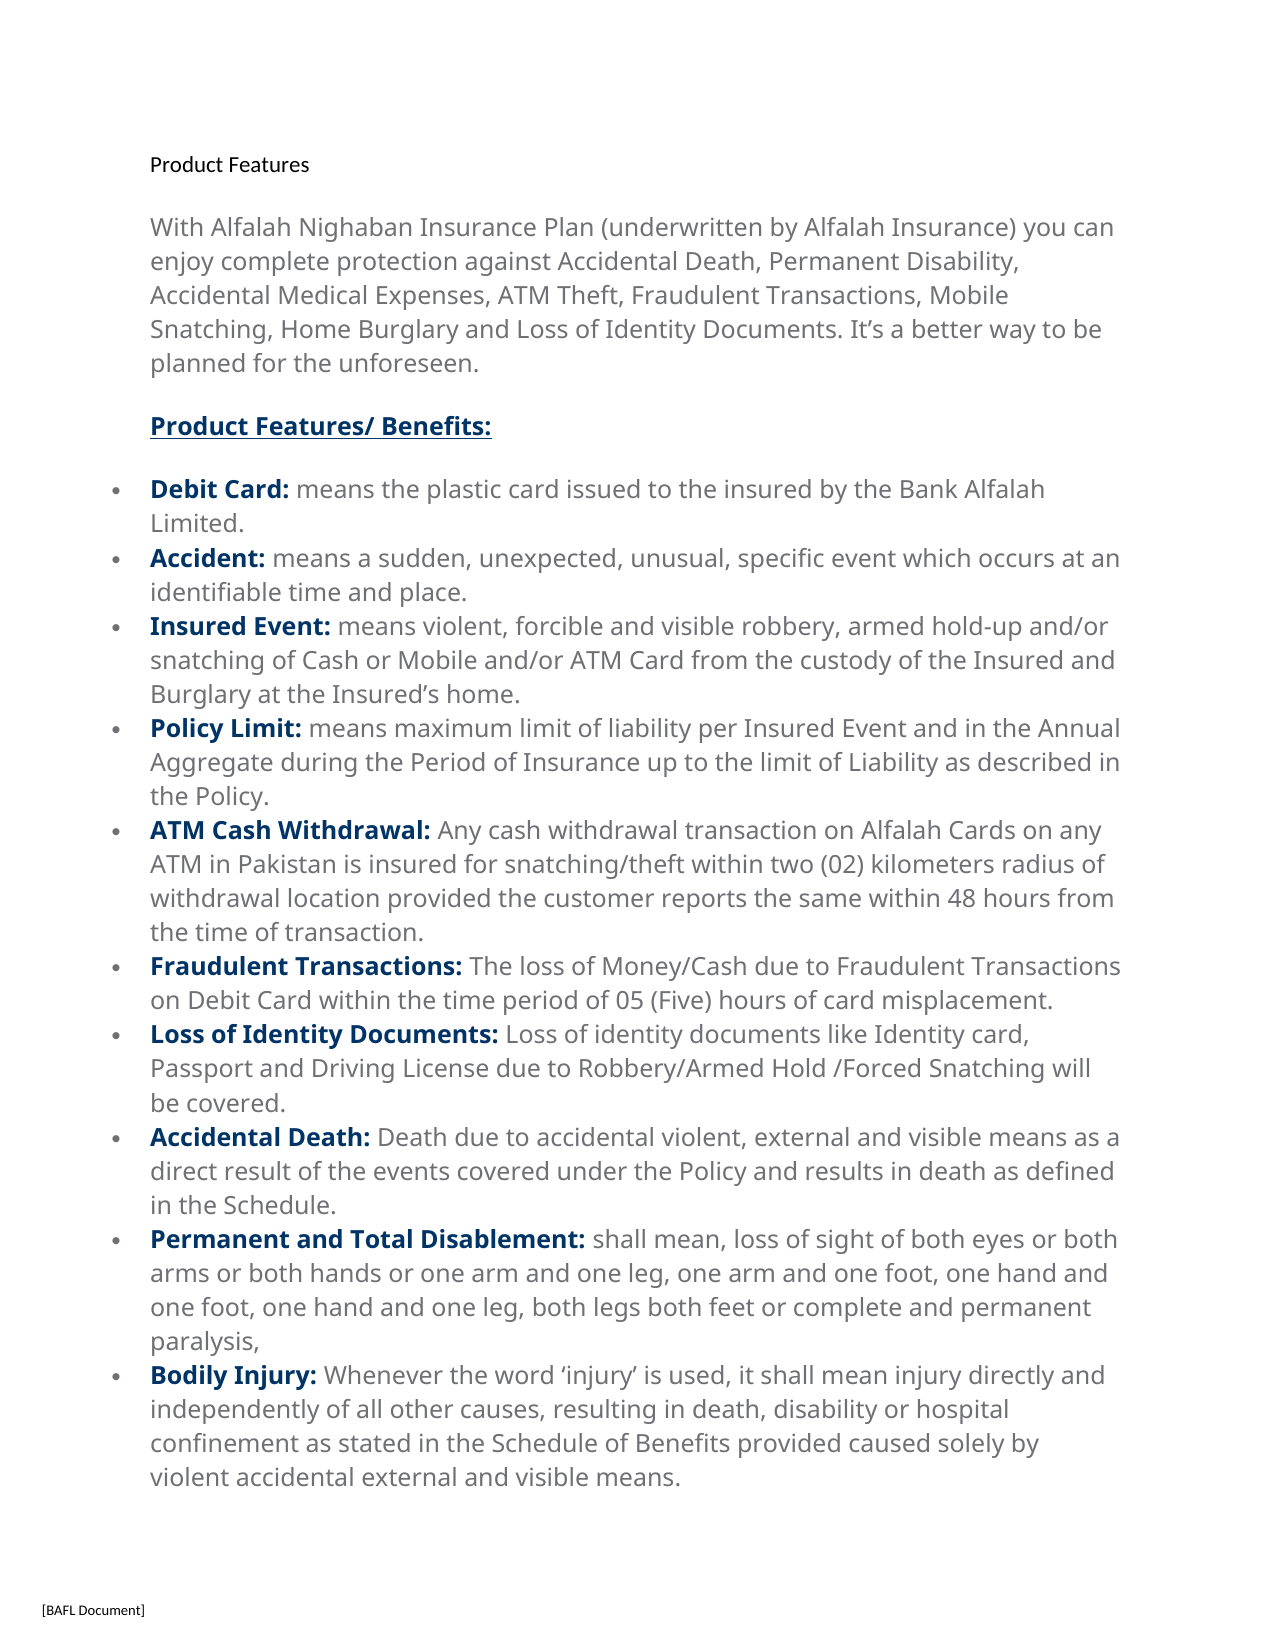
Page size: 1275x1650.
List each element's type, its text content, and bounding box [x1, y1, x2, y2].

list ATM Cash Withdrawal: Any cash withdrawal transaction on Alfalah Cards on any ATM in Pakistan is insured for snatching/theft within two (02) kilometers radius of withdrawal location provided the customer reports the same within 48 hours from the time of transaction. [112, 813, 1125, 949]
list Bodily Injury: Whenever the word ‘injury’ is used, it shall mean injury directly and independently of all other causes, resulting in death, disability or hospital confinement as stated in the Schedule of Benefits provided caused solely by violent accidental external and visible means. [112, 1358, 1125, 1494]
list Debit Card: means the plastic card issued to the insured by the Bank Alfalah Limited. [112, 472, 1125, 540]
list Accidental Death: Death due to accidental violent, external and visible means as a direct result of the events covered under the Policy and results in death as defined in the Schedule. [112, 1119, 1125, 1221]
text Product Features/ Benefits: [150, 409, 1125, 443]
list Policy Limit: means maximum limit of liability per Insured Event and in the Annual Aggregate during the Period of Insurance up to the limit of Liability as described in the Policy. [112, 711, 1125, 813]
text Product Features [150, 150, 1125, 178]
list Insured Event: means violent, forcible and visible robbery, armed hold-up and/or snatching of Cash or Mobile and/or ATM Card from the custody of the Insured and Burglary at the Insured’s home. [112, 608, 1125, 711]
list Loss of Identity Documents: Loss of identity documents like Identity card, Passport and Driving License due to Robbery/Armed Hold /Forced Snatching will be covered. [112, 1017, 1125, 1119]
list Permanent and Total Disablement: shall mean, loss of sight of both eyes or both arms or both hands or one arm and one leg, one arm and one foot, one hand and one foot, one hand and one leg, both legs both feet or complete and permanent paralysis, [112, 1221, 1125, 1358]
list Accident: means a sudden, unexpected, unusual, specific event which occurs at an identifiable time and place. [112, 540, 1125, 608]
text With Alfalah Nighaban Insurance Plan (underwritten by Alfalah Insurance) you can enjoy complete protection against Accidental Death, Permanent Disability, Accidental Medical Expenses, ATM Theft, Fraudulent Transactions, Mobile Snatching, Home Burglary and Loss of Identity Documents. It’s a better way to be planned for the unforeseen. [150, 209, 1125, 380]
list Fraudulent Transactions: The loss of Money/Cash due to Fraudulent Transactions on Debit Card within the time period of 05 (Five) hours of card misplacement. [112, 949, 1125, 1017]
